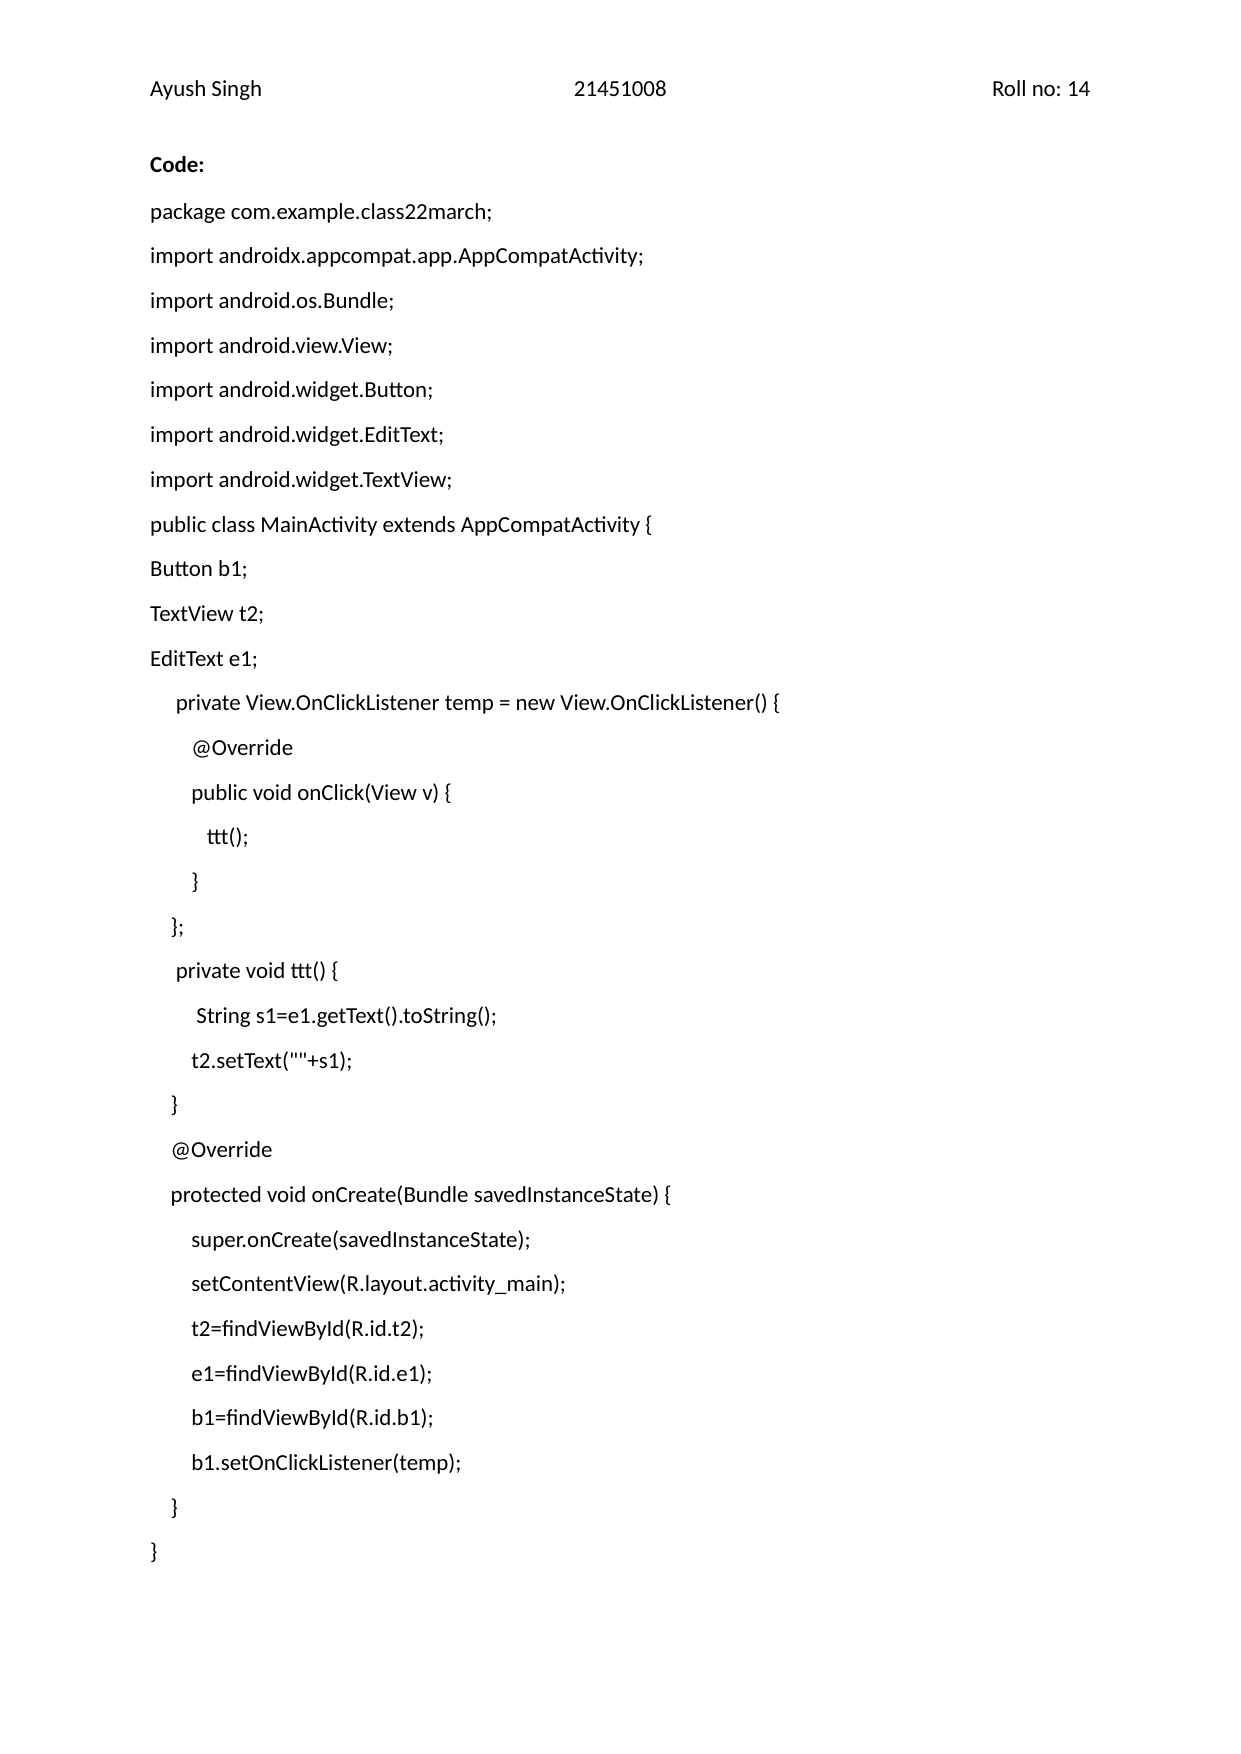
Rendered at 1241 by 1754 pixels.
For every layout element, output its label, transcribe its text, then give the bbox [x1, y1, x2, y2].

text } [150, 1091, 1090, 1119]
text super.onCreate(savedInstanceState); [150, 1225, 1090, 1253]
text TextView t2; [150, 599, 1090, 627]
text t2=findViewById(R.id.t2); [150, 1314, 1090, 1342]
text } [150, 867, 1090, 895]
text e1=findViewById(R.id.e1); [150, 1359, 1090, 1387]
text public class MainActivity extends AppCompatActivity { [150, 510, 1090, 538]
text import android.os.Bundle; [150, 286, 1090, 314]
text b1.setOnClickListener(temp); [150, 1448, 1090, 1476]
text @Override [150, 733, 1090, 761]
text private void ttt() { [150, 957, 1090, 984]
text } [150, 1493, 1090, 1521]
text String s1=e1.getText().toString(); [150, 1001, 1090, 1029]
text ttt(); [150, 822, 1090, 851]
text }; [150, 912, 1090, 940]
text import android.view.View; [150, 331, 1090, 359]
text public void onClick(View v) { [150, 778, 1090, 806]
text protected void onCreate(Bundle savedInstanceState) { [150, 1180, 1090, 1208]
text import android.widget.TextView; [150, 465, 1090, 493]
text import androidx.appcompat.app.AppCompatActivity; [150, 242, 1090, 269]
text EditText e1; [150, 644, 1090, 672]
text t2.setText(""+s1); [150, 1046, 1090, 1074]
text Button b1; [150, 554, 1090, 582]
text package com.example.class22march; [150, 197, 1090, 225]
text private View.OnClickListener temp = new View.OnClickListener() { [150, 688, 1090, 716]
text @Override [150, 1135, 1090, 1163]
text setContentView(R.layout.activity_main); [150, 1269, 1090, 1297]
text import android.widget.EditText; [150, 420, 1090, 448]
text b1=findViewById(R.id.b1); [150, 1403, 1090, 1431]
text Code: [150, 150, 1090, 178]
text import android.widget.Button; [150, 376, 1090, 404]
text } [150, 1537, 1090, 1566]
